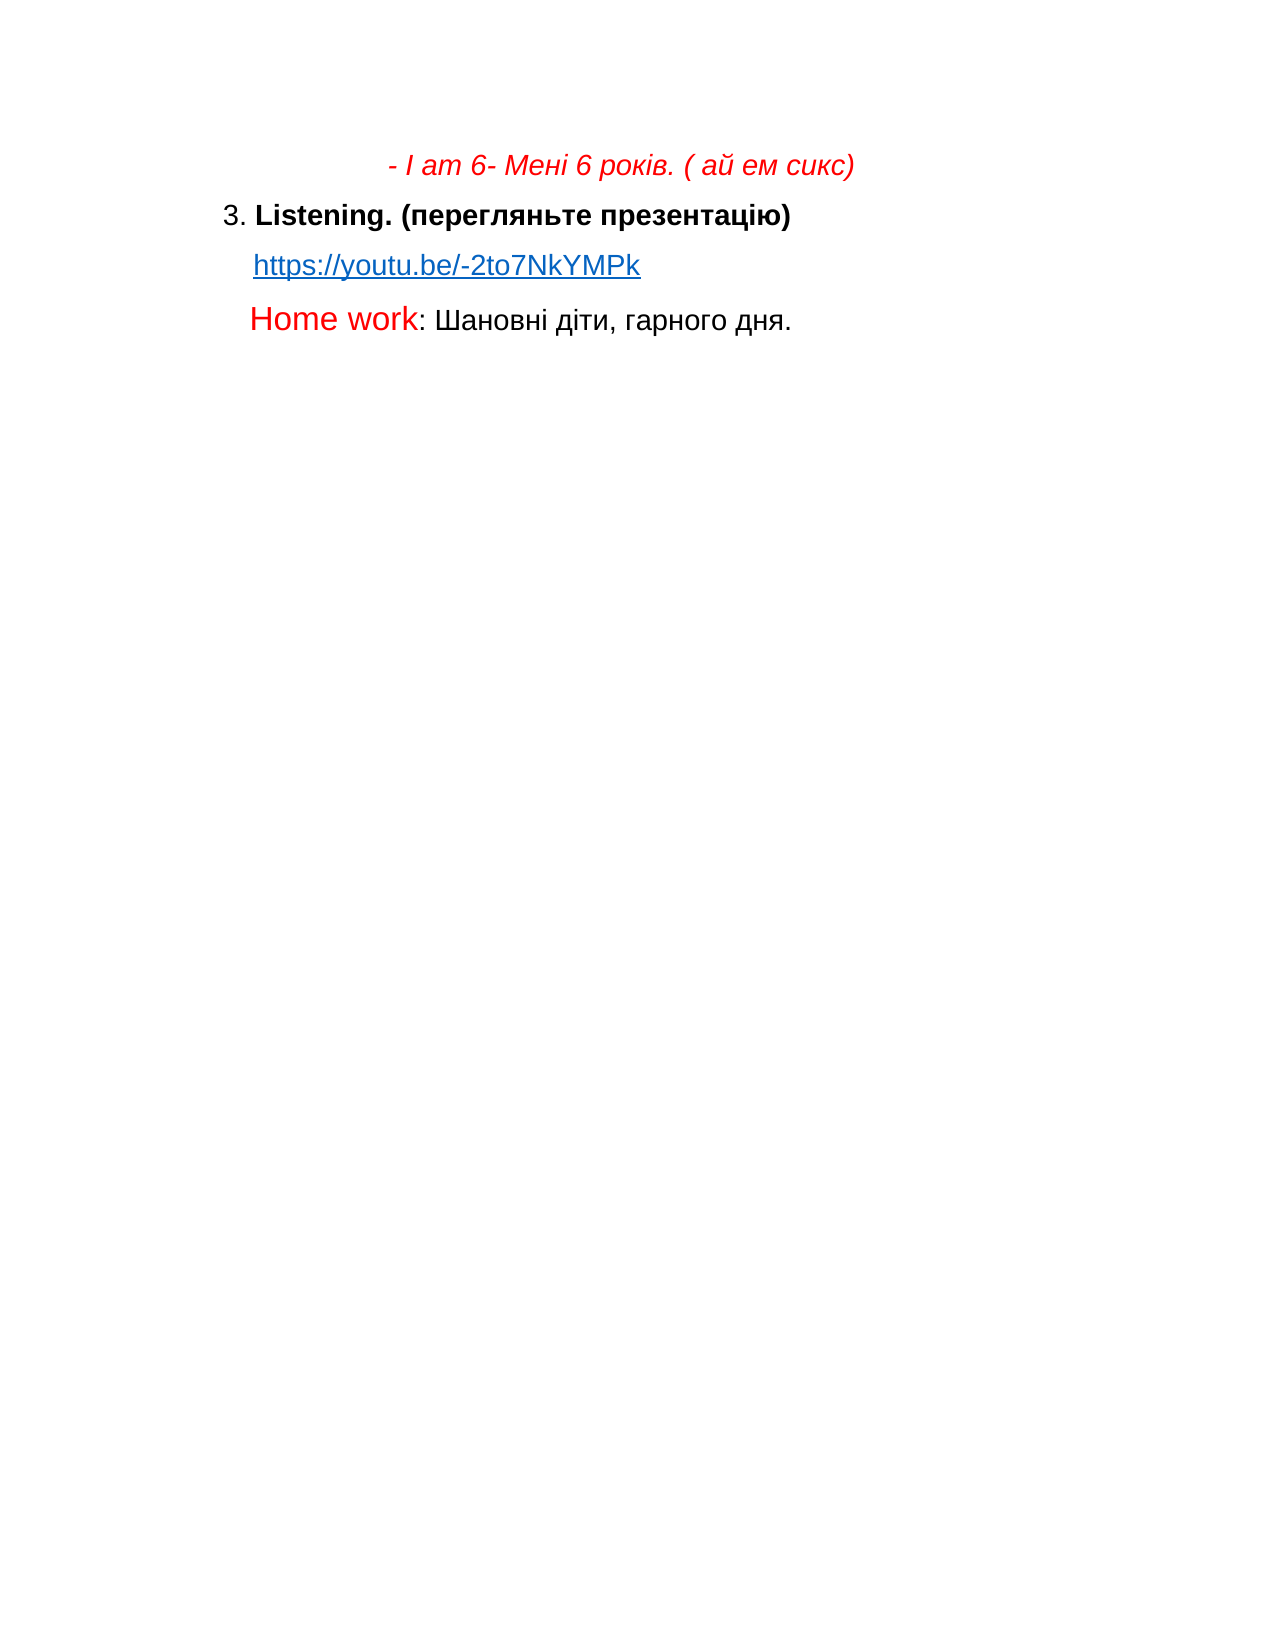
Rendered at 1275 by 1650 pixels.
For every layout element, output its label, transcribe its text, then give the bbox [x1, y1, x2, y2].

text https://youtu.be/-2to7NkYMPk [148, 248, 1098, 282]
text - I am 6- Мені 6 років. ( ай ем сикс) [148, 148, 1098, 181]
text Home work: Шановні діти, гарного дня. [148, 298, 1098, 337]
text 3. Listening. (перегляньте презентацію) [223, 198, 1098, 231]
